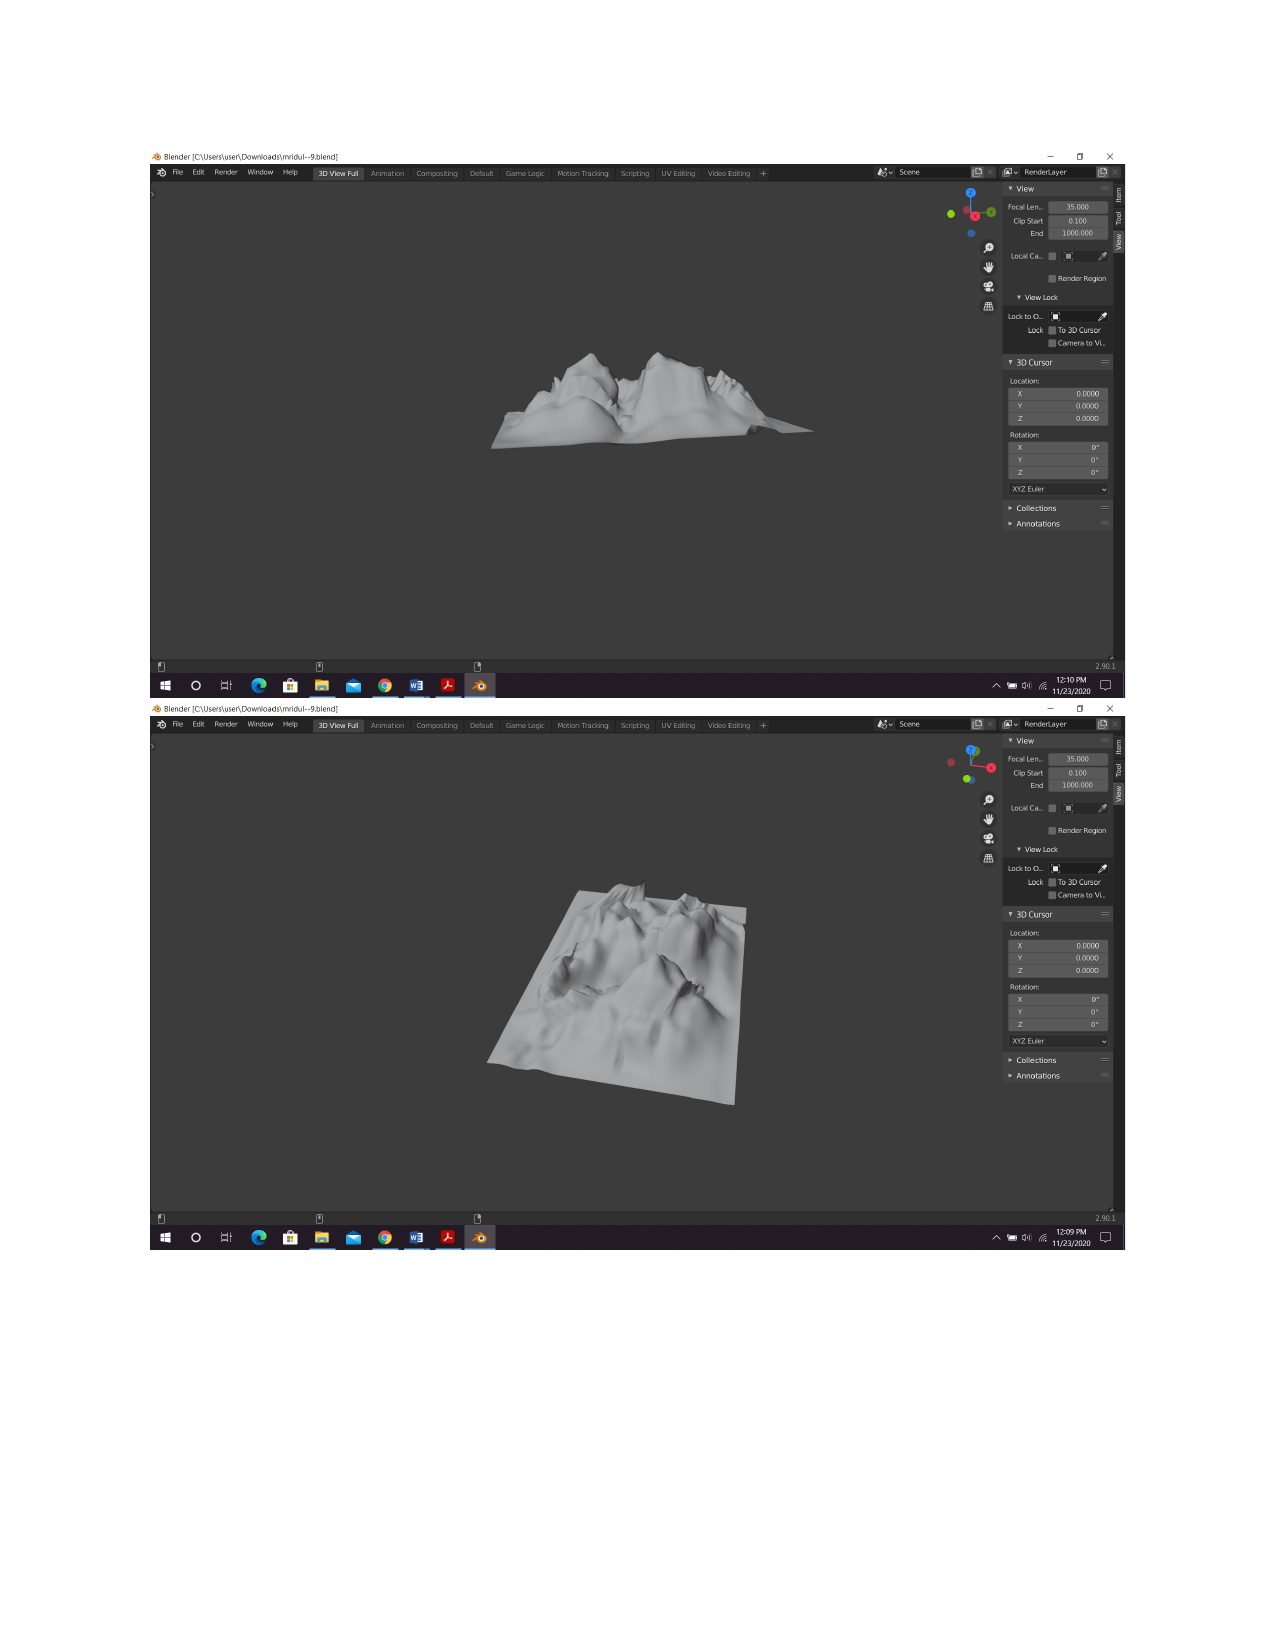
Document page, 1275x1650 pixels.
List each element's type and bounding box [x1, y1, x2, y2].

picture [150, 150, 1125, 698]
picture [150, 701, 1125, 1250]
